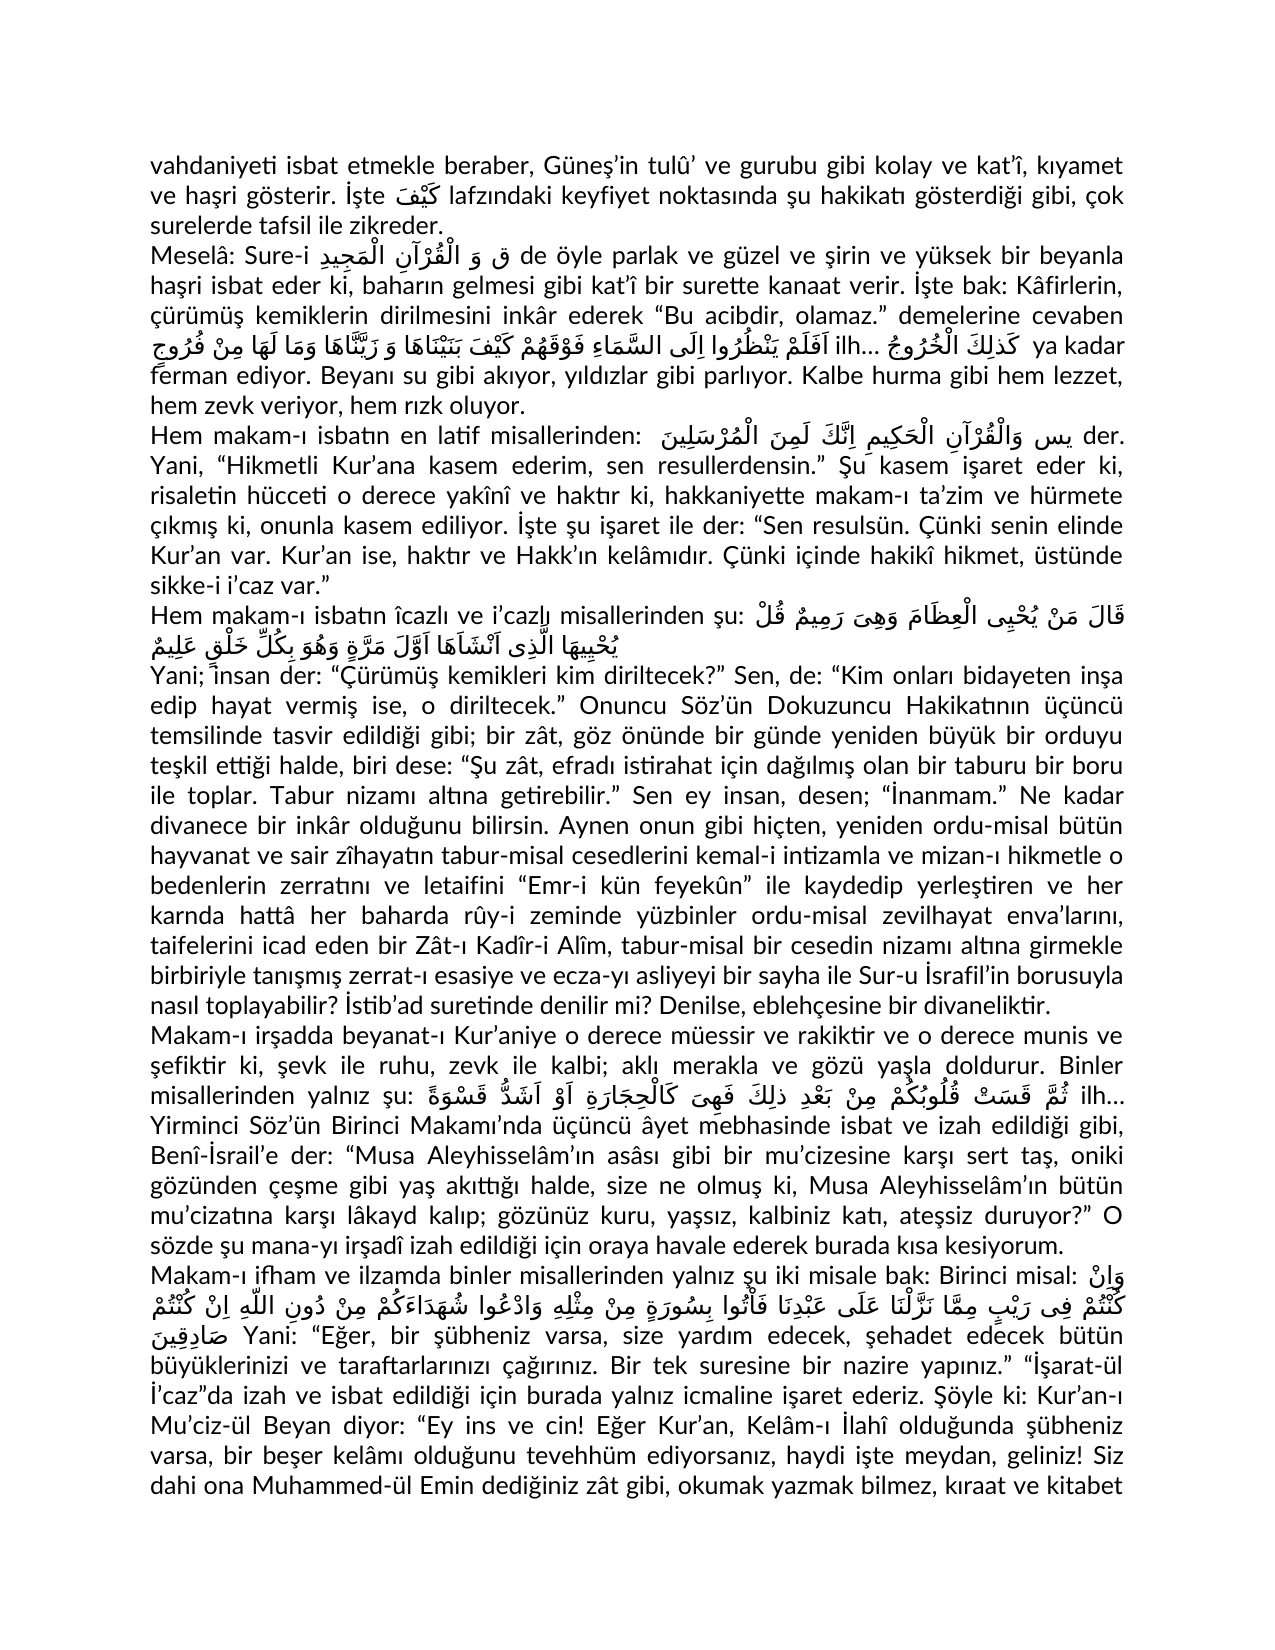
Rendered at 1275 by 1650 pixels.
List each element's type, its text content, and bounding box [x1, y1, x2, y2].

text Meselâ: Sure-i ق وَ الْقُرْآنِ الْمَجِيدِ de öyle parlak ve güzel ve şirin ve yüksek bir beyanla haşri isbat eder ki, baharın gelmesi gibi kat’î bir surette kanaat verir. İşte bak: Kâfirlerin, çürümüş kemiklerin dirilmesini inkâr ederek “Bu acibdir, olamaz.” demelerine cevaben اَفَلَمْ يَنْظُرُوا اِلَى السَّمَاءِ فَوْقَهُمْ كَيْفَ بَنَيْنَاهَا وَ زَيَّنَّاهَا وَمَا لَهَا مِنْ فُرُوجٍ ilh… كَذلِكَ الْخُرُوجُ ya kadar ferman ediyor. Beyanı su gibi akıyor, yıldızlar gibi parlıyor. Kalbe hurma gibi hem lezzet, hem zevk veriyor, hem rızk oluyor. [150, 240, 1125, 420]
text Hem makam-ı isbatın en latif misallerinden: يس وَالْقُرْآنِ الْحَكِيمِ اِنَّكَ لَمِنَ الْمُرْسَلِينَ der. Yani, “Hikmetli Kur’ana kasem ederim, sen resullerdensin.” Şu kasem işaret eder ki, risaletin hücceti o derece yakînî ve haktır ki, hakkaniyette makam-ı ta’zim ve hürmete çıkmış ki, onunla kasem ediliyor. İşte şu işaret ile der: “Sen resulsün. Çünki senin elinde Kur’an var. Kur’an ise, haktır ve Hakk’ın kelâmıdır. Çünki içinde hakikî hikmet, üstünde sikke-i i’caz var.” [150, 420, 1125, 600]
text Makam-ı irşadda beyanat-ı Kur’aniye o derece müessir ve rakiktir ve o derece munis ve şefiktir ki, şevk ile ruhu, zevk ile kalbi; aklı merakla ve gözü yaşla doldurur. Binler misallerinden yalnız şu: ثُمَّ قَسَتْ قُلُوبُكُمْ مِنْ بَعْدِ ذلِكَ فَهِىَ كَالْحِجَارَةِ اَوْ اَشَدُّ قَسْوَةً ilh… Yirminci Söz’ün Birinci Makamı’nda üçüncü âyet mebhasinde isbat ve izah edildiği gibi, Benî-İsrail’e der: “Musa Aleyhisselâm’ın asâsı gibi bir mu’cizesine karşı sert taş, oniki gözünden çeşme gibi yaş akıttığı halde, size ne olmuş ki, Musa Aleyhisselâm’ın bütün mu’cizatına karşı lâkayd kalıp; gözünüz kuru, yaşsız, kalbiniz katı, ateşsiz duruyor?” O sözde şu mana-yı irşadî izah edildiği için oraya havale ederek burada kısa kesiyorum. [150, 1020, 1125, 1260]
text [150, 150, 1125, 240]
text Yani; insan der: “Çürümüş kemikleri kim diriltecek?” Sen, de: “Kim onları bidayeten inşa edip hayat vermiş ise, o diriltecek.” Onuncu Söz’ün Dokuzuncu Hakikatının üçüncü temsilinde tasvir edildiği gibi; bir zât, göz önünde bir günde yeniden büyük bir orduyu teşkil ettiği halde, biri dese: “Şu zât, efradı istirahat için dağılmış olan bir taburu bir boru ile toplar. Tabur nizamı altına getirebilir.” Sen ey insan, desen; “İnanmam.” Ne kadar divanece bir inkâr olduğunu bilirsin. Aynen onun gibi hiçten, yeniden ordu-misal bütün hayvanat ve sair zîhayatın tabur-misal cesedlerini kemal-i intizamla ve mizan-ı hikmetle o bedenlerin zerratını ve letaifini “Emr-i kün feyekûn” ile kaydedip yerleştiren ve her karnda hattâ her baharda rûy-i zeminde yüzbinler ordu-misal zevilhayat enva’larını, taifelerini icad eden bir Zât-ı Kadîr-i Alîm, tabur-misal bir cesedin nizamı altına girmekle birbiriyle tanışmış zerrat-ı esasiye ve ecza-yı asliyeyi bir sayha ile Sur-u İsrafil’in borusuyla nasıl toplayabilir? İstib’ad suretinde denilir mi? Denilse, eblehçesine bir divaneliktir. [150, 660, 1125, 1020]
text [150, 1260, 1125, 1500]
text Hem makam-ı isbatın îcazlı ve i’cazlı misallerinden şu: قَالَ مَنْ يُحْيِى الْعِظَامَ وَهِىَ رَمِيمٌ قُلْ يُحْيِيهَا الَّذِى اَنْشَاَهَا اَوَّلَ مَرَّةٍ وَهُوَ بِكُلِّ خَلْقٍ عَلِيمٌ [150, 600, 1125, 660]
